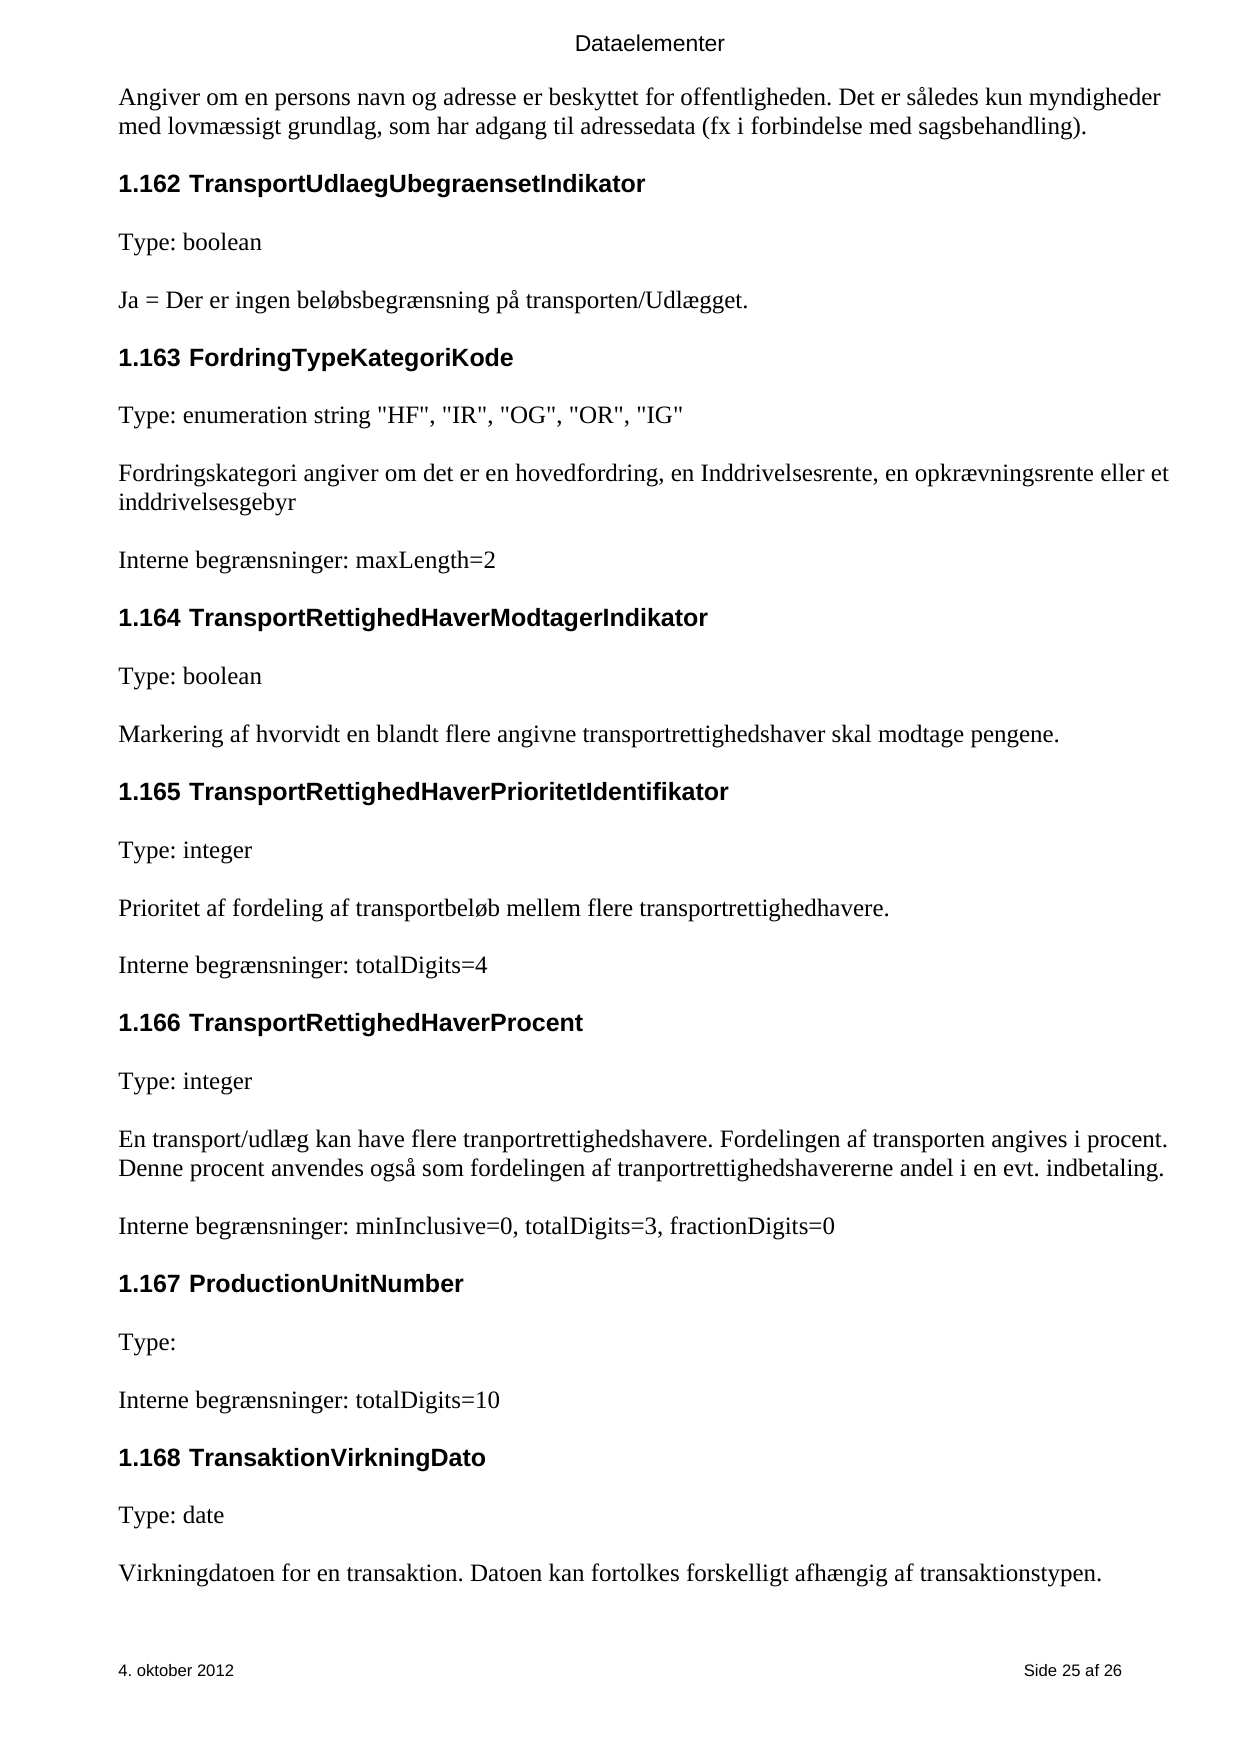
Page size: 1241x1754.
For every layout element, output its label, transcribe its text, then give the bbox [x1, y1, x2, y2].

text Type: date [118, 1501, 1181, 1529]
text Markering af hvorvidt en blandt flere angivne transportrettighedshaver skal modtage pengene. [118, 719, 1181, 748]
subtitle ProductionUnitNumber [118, 1269, 1181, 1298]
subtitle TransaktionVirkningDato [118, 1443, 1181, 1471]
text En transport/udlæg kan have flere tranportrettighedshavere. Fordelingen af transporten angives i procent. Denne procent anvendes også som fordelingen af tranportrettighedshavererne andel i en evt. indbetaling. [118, 1124, 1181, 1182]
text Type: boolean [118, 227, 1181, 256]
text Type: enumeration string "HF", "IR", "OG", "OR", "IG" [118, 401, 1181, 429]
text Type: integer [118, 835, 1181, 863]
text Type: [118, 1327, 1181, 1356]
text Interne begrænsninger: maxLength=2 [118, 545, 1181, 574]
text Type: integer [118, 1066, 1181, 1095]
subtitle TransportRettighedHaverModtagerIndikator [118, 603, 1181, 632]
text Virkningdatoen for en transaktion. Datoen kan fortolkes forskelligt afhængig af transaktionstypen. [118, 1558, 1181, 1587]
text Ja = Der er ingen beløbsbegrænsning på transporten/Udlægget. [118, 285, 1181, 313]
text Type: boolean [118, 661, 1181, 690]
subtitle TransportRettighedHaverPrioritetIdentifikator [118, 777, 1181, 806]
text Interne begrænsninger: totalDigits=10 [118, 1385, 1181, 1413]
text Prioritet af fordeling af transportbeløb mellem flere transportrettighedhavere. [118, 893, 1181, 921]
subtitle TransportRettighedHaverProcent [118, 1008, 1181, 1037]
text Interne begrænsninger: totalDigits=4 [118, 951, 1181, 979]
subtitle TransportUdlaegUbegraensetIndikator [118, 169, 1181, 198]
subtitle FordringTypeKategoriKode [118, 343, 1181, 371]
text Interne begrænsninger: minInclusive=0, totalDigits=3, fractionDigits=0 [118, 1211, 1181, 1240]
text Fordringskategori angiver om det er en hovedfordring, en Inddrivelsesrente, en opkrævningsrente eller et inddrivelsesgebyr [118, 458, 1181, 516]
text Angiver om en persons navn og adresse er beskyttet for offentligheden. Det er således kun myndigheder med lovmæssigt grundlag, som har adgang til adressedata (fx i forbindelse med sagsbehandling). [118, 82, 1181, 140]
